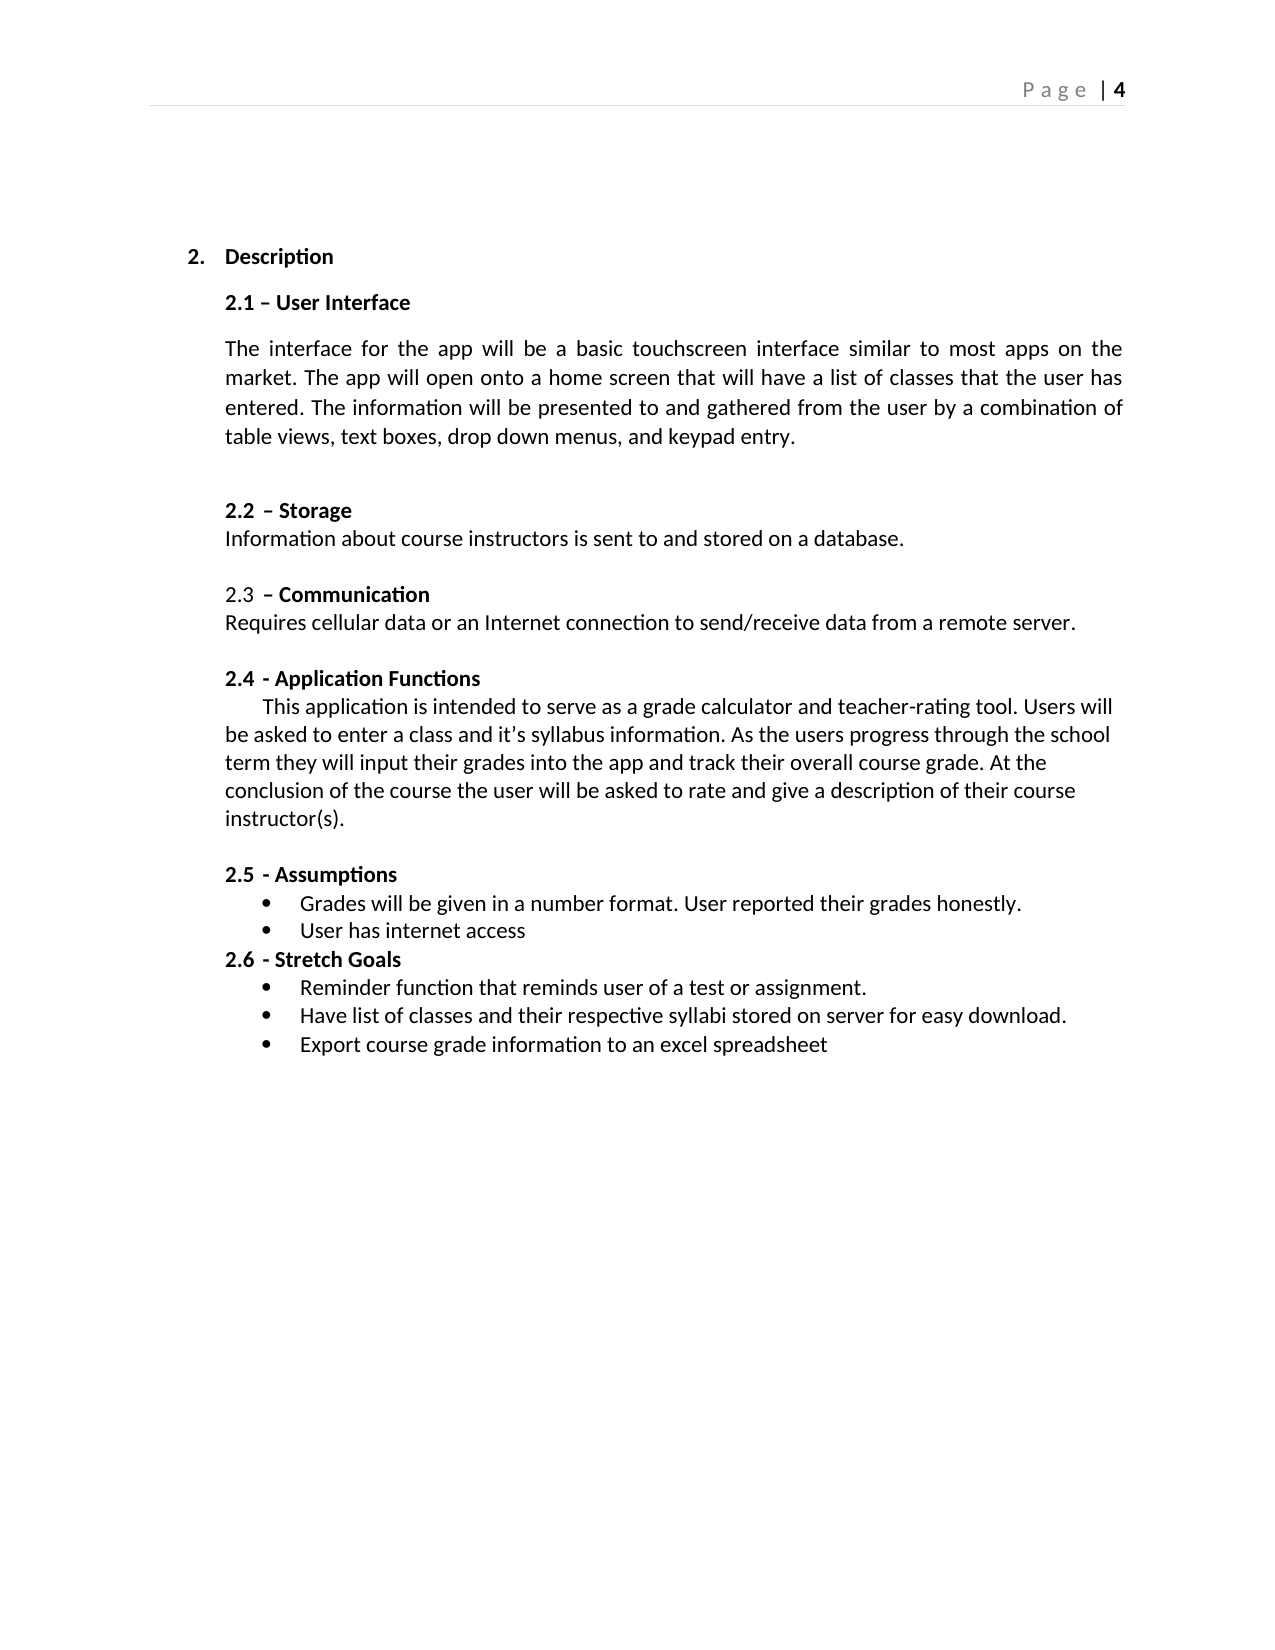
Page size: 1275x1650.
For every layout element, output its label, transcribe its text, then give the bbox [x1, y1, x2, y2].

list - Stretch Goals [225, 945, 1125, 973]
list Description [187, 242, 1125, 270]
list Reminder function that reminds user of a test or assignment. [262, 973, 1125, 1001]
text Requires cellular data or an Internet connection to send/receive data from a remote server. [150, 608, 1125, 636]
text 2.1 – User Interface [225, 288, 1125, 316]
list Grades will be given in a number format. User reported their grades honestly. [262, 889, 1125, 917]
list – Storage [225, 496, 1125, 524]
list Have list of classes and their respective syllabi stored on server for easy download. [262, 1001, 1125, 1029]
text This application is intended to serve as a grade calculator and teacher-rating tool. Users will be asked to enter a class and it’s syllabus information. As the users progress through the school term they will input their grades into the app and track their overall course grade. At the conclusion of the course the user will be asked to rate and give a description of their course instructor(s). [225, 692, 1125, 833]
list - Application Functions [225, 664, 1125, 692]
list Export course grade information to an excel spreadsheet [262, 1030, 1125, 1058]
list User has internet access [262, 917, 1125, 945]
text Information about course instructors is sent to and stored on a database. [150, 524, 1125, 552]
list - Assumptions [225, 861, 1125, 889]
text The interface for the app will be a basic touchscreen interface similar to most apps on the market. The app will open onto a home screen that will have a list of classes that the user has entered. The information will be presented to and gathered from the user by a combination of table views, text boxes, drop down menus, and keypad entry. [225, 334, 1125, 450]
list – Communication [225, 580, 1125, 608]
